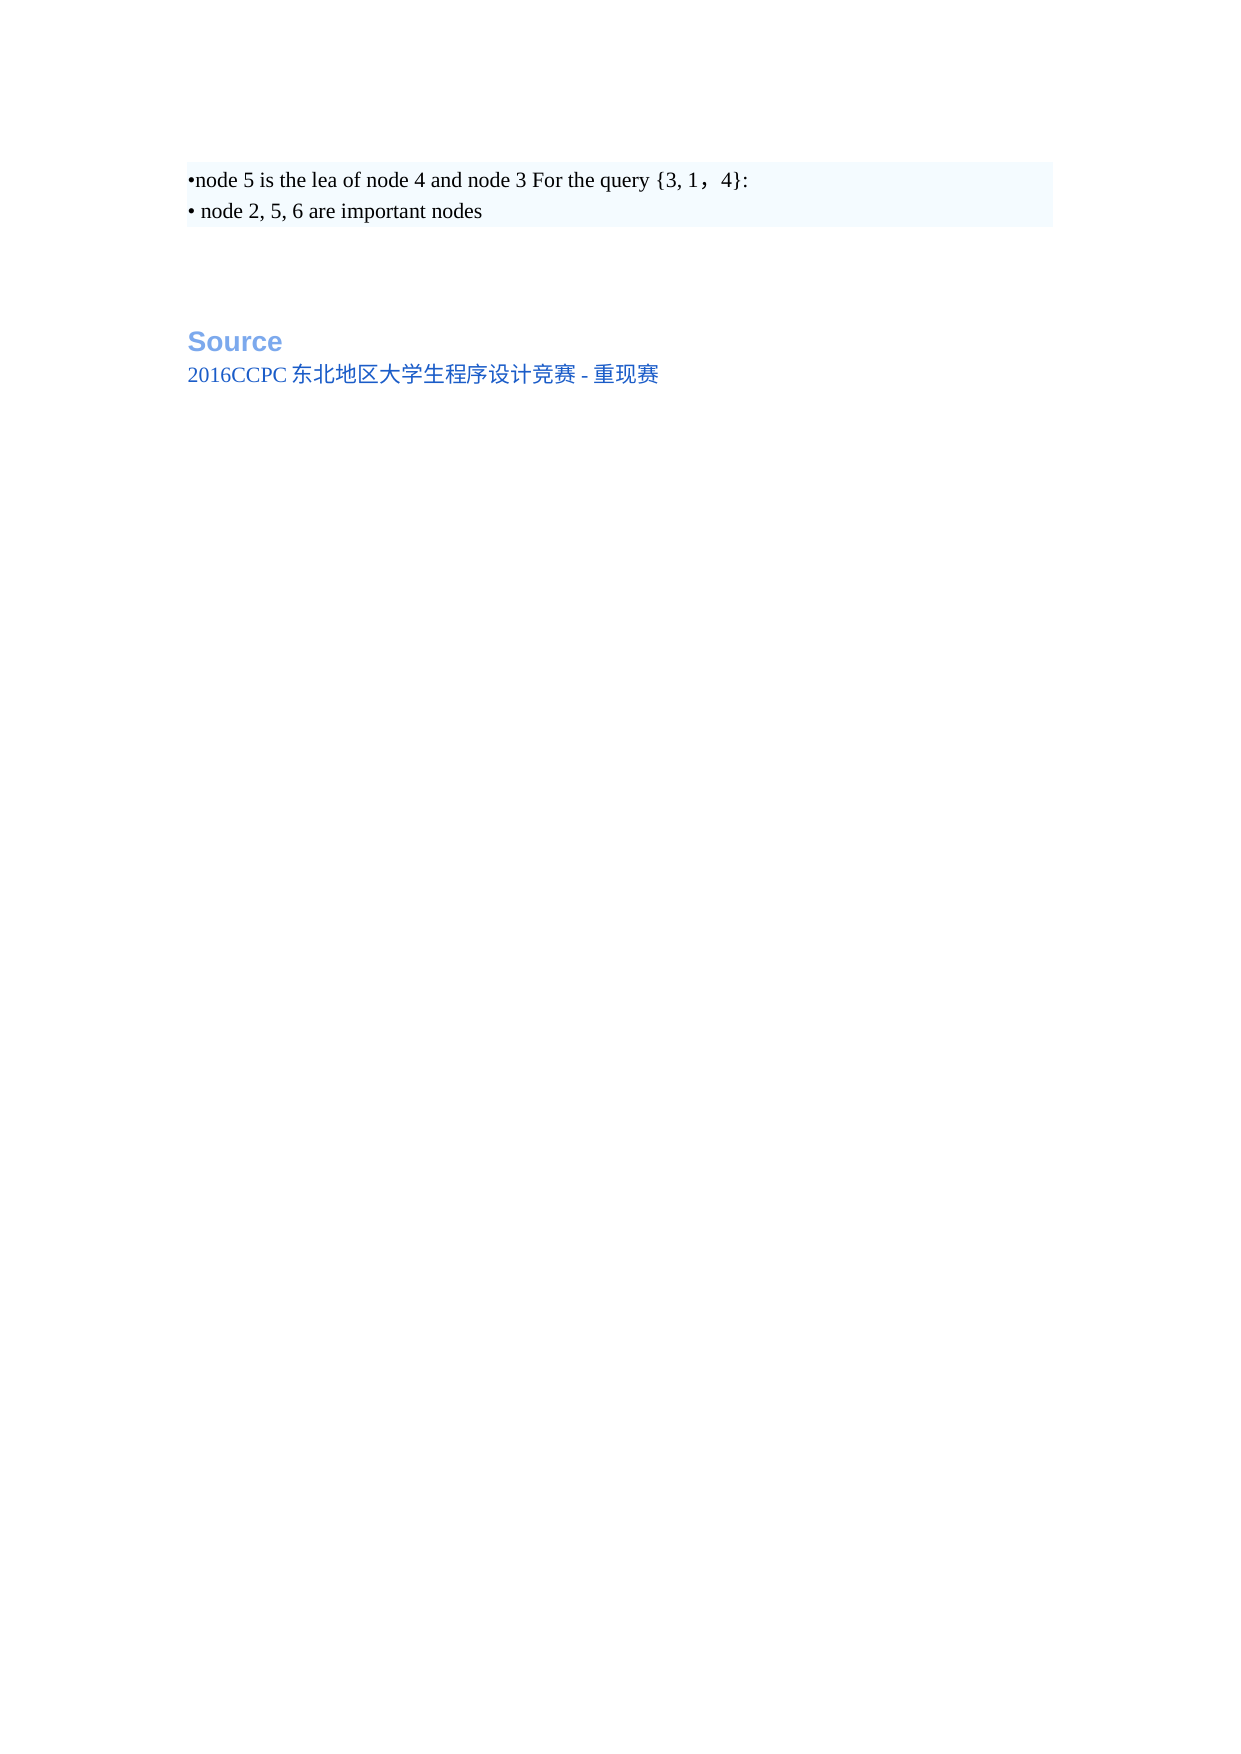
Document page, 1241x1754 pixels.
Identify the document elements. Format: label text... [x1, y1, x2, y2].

text Source [187, 324, 1053, 357]
text 2016CCPC东北地区大学生程序设计竞赛 - 重现赛 [187, 357, 1053, 389]
text •node 5 is the lea of node 4 and node 3 For the query {3, 1，4}: [187, 162, 1053, 194]
text • node 2, 5, 6 are important nodes [187, 194, 1053, 227]
